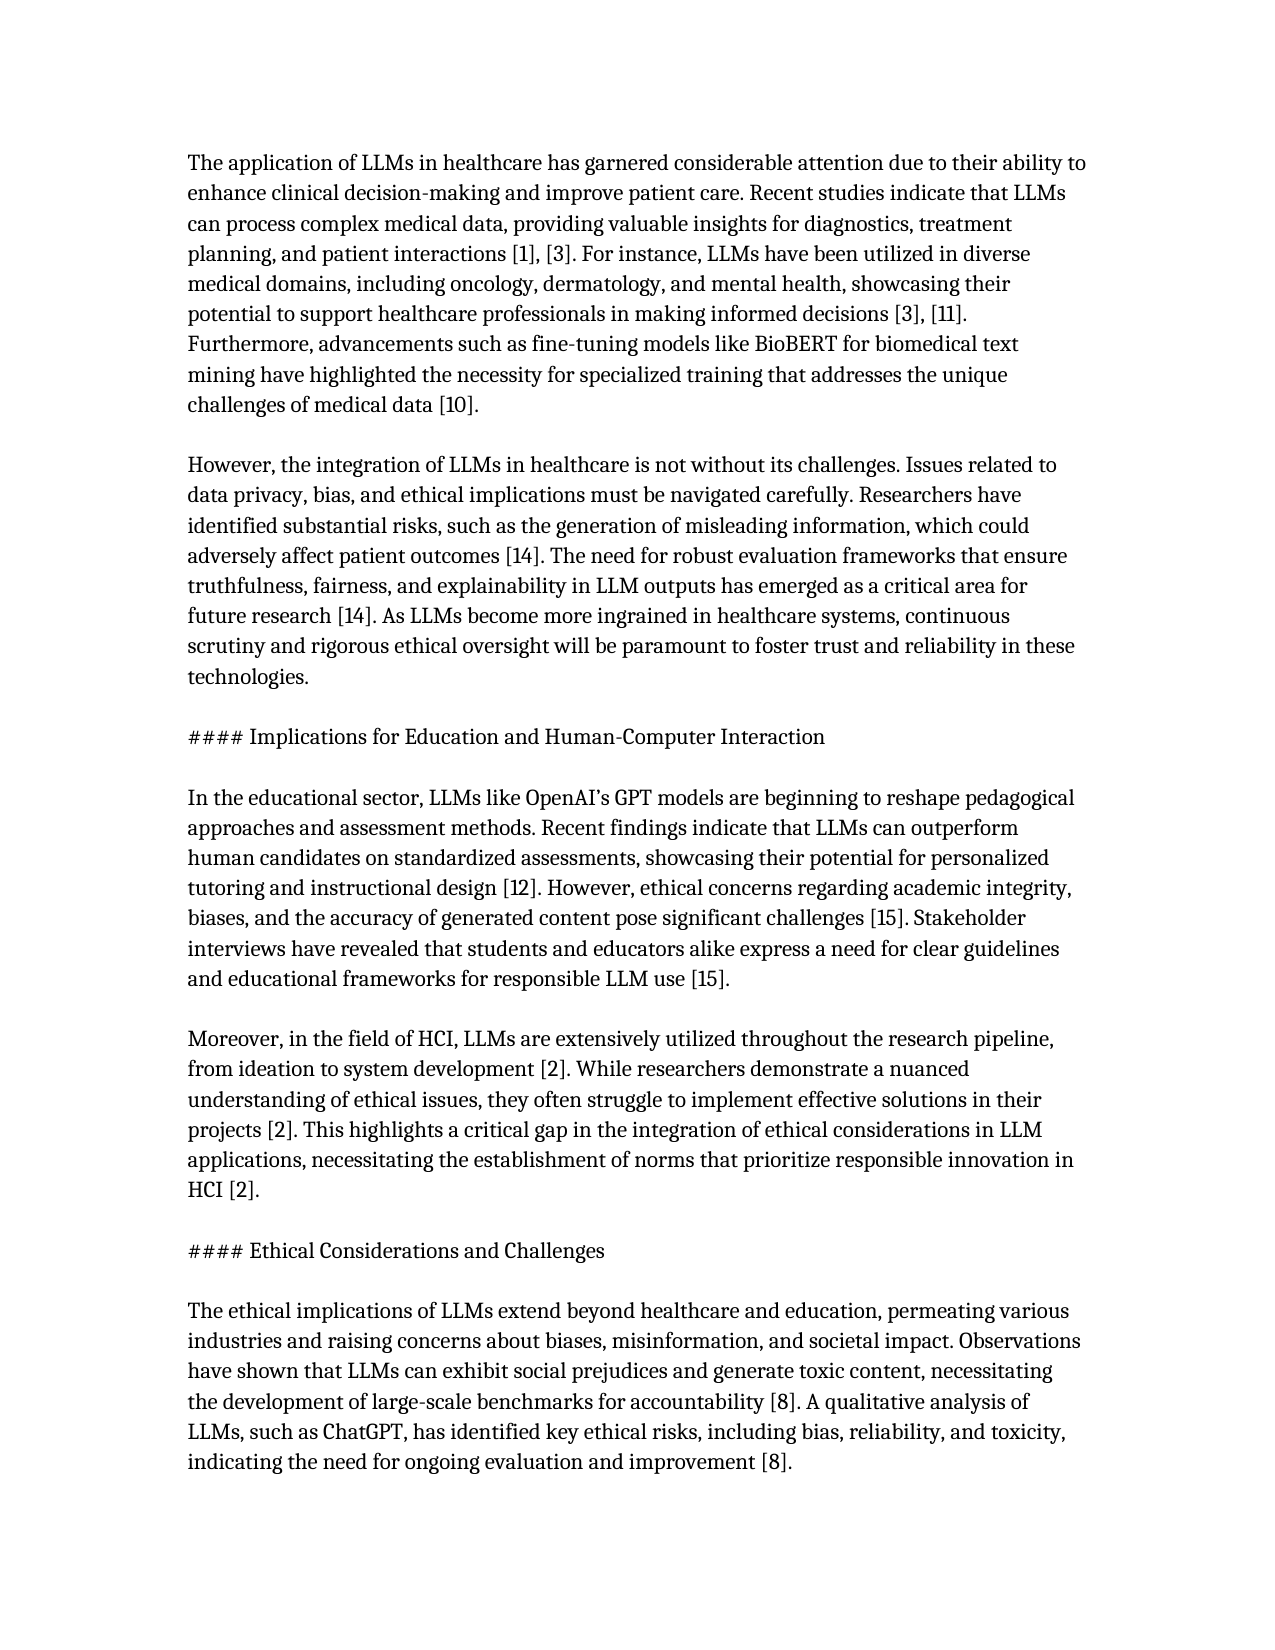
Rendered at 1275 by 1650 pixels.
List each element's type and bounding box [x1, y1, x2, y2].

text [187, 150, 1087, 1475]
